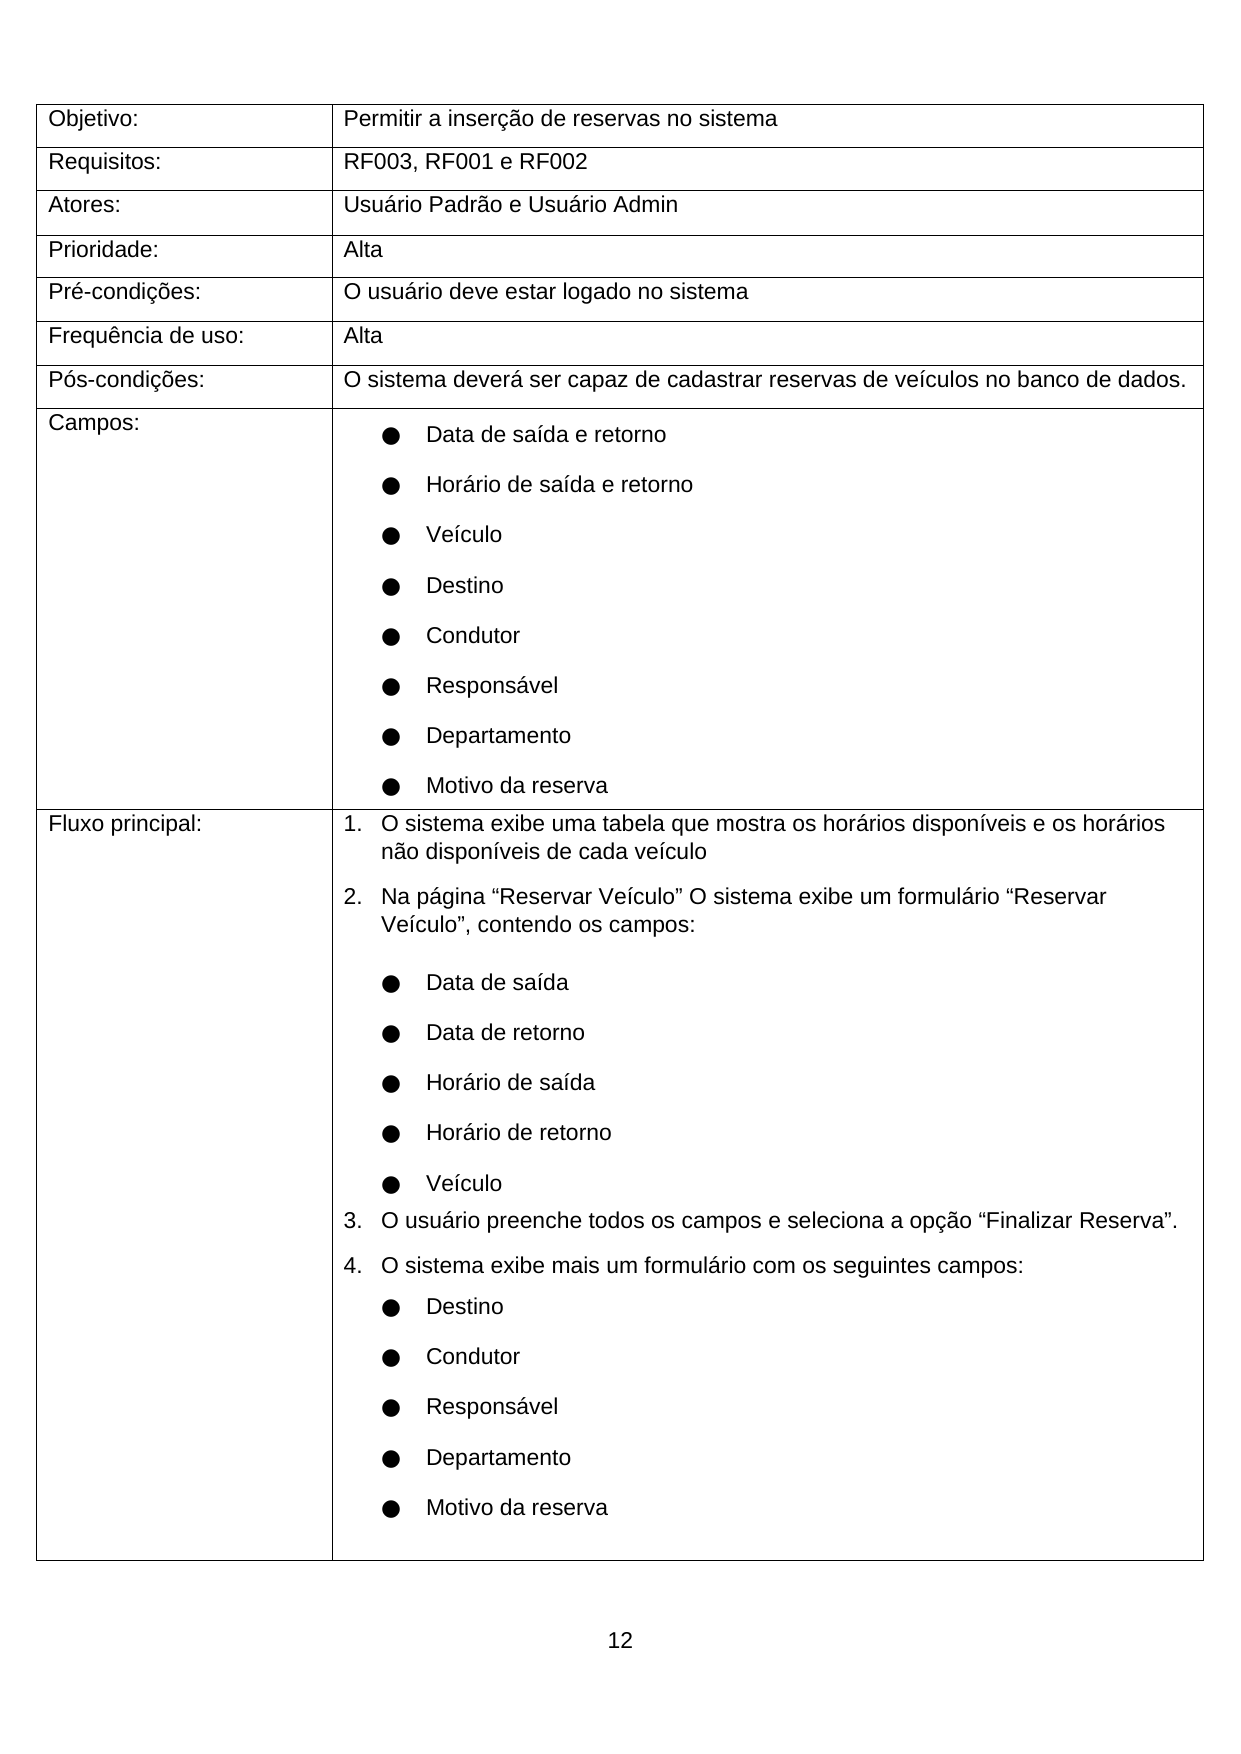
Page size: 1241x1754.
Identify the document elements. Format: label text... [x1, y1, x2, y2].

table_cell Pós-condições: [37, 366, 332, 407]
table_cell Atores: [37, 191, 332, 234]
table_cell Fluxo principal: [37, 810, 332, 1559]
table_cell Requisitos: [37, 148, 332, 190]
table_cell Alta [333, 322, 1203, 365]
table_cell Alta [333, 236, 1203, 277]
table_cell Permitir a inserção de reservas no sistema [333, 105, 1203, 147]
table_cell O usuário deve estar logado no sistema [333, 278, 1203, 321]
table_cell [333, 810, 1203, 1559]
table_cell Prioridade: [37, 236, 332, 277]
table_cell RF003, RF001 e RF002 [333, 148, 1203, 190]
table_cell Campos: [37, 409, 332, 809]
table_cell Data de saída e retorno Horário de saída e retorno Veículo Destino Condutor Responsável Departamento Motivo da reserva [333, 409, 1203, 809]
table_cell O sistema deverá ser capaz de cadastrar reservas de veículos no banco de dados. [333, 366, 1203, 407]
table_cell Pré-condições: [37, 278, 332, 321]
table_cell Usuário Padrão e Usuário Admin [333, 191, 1203, 234]
table_cell Objetivo: [37, 105, 332, 147]
table_cell Frequência de uso: [37, 322, 332, 365]
